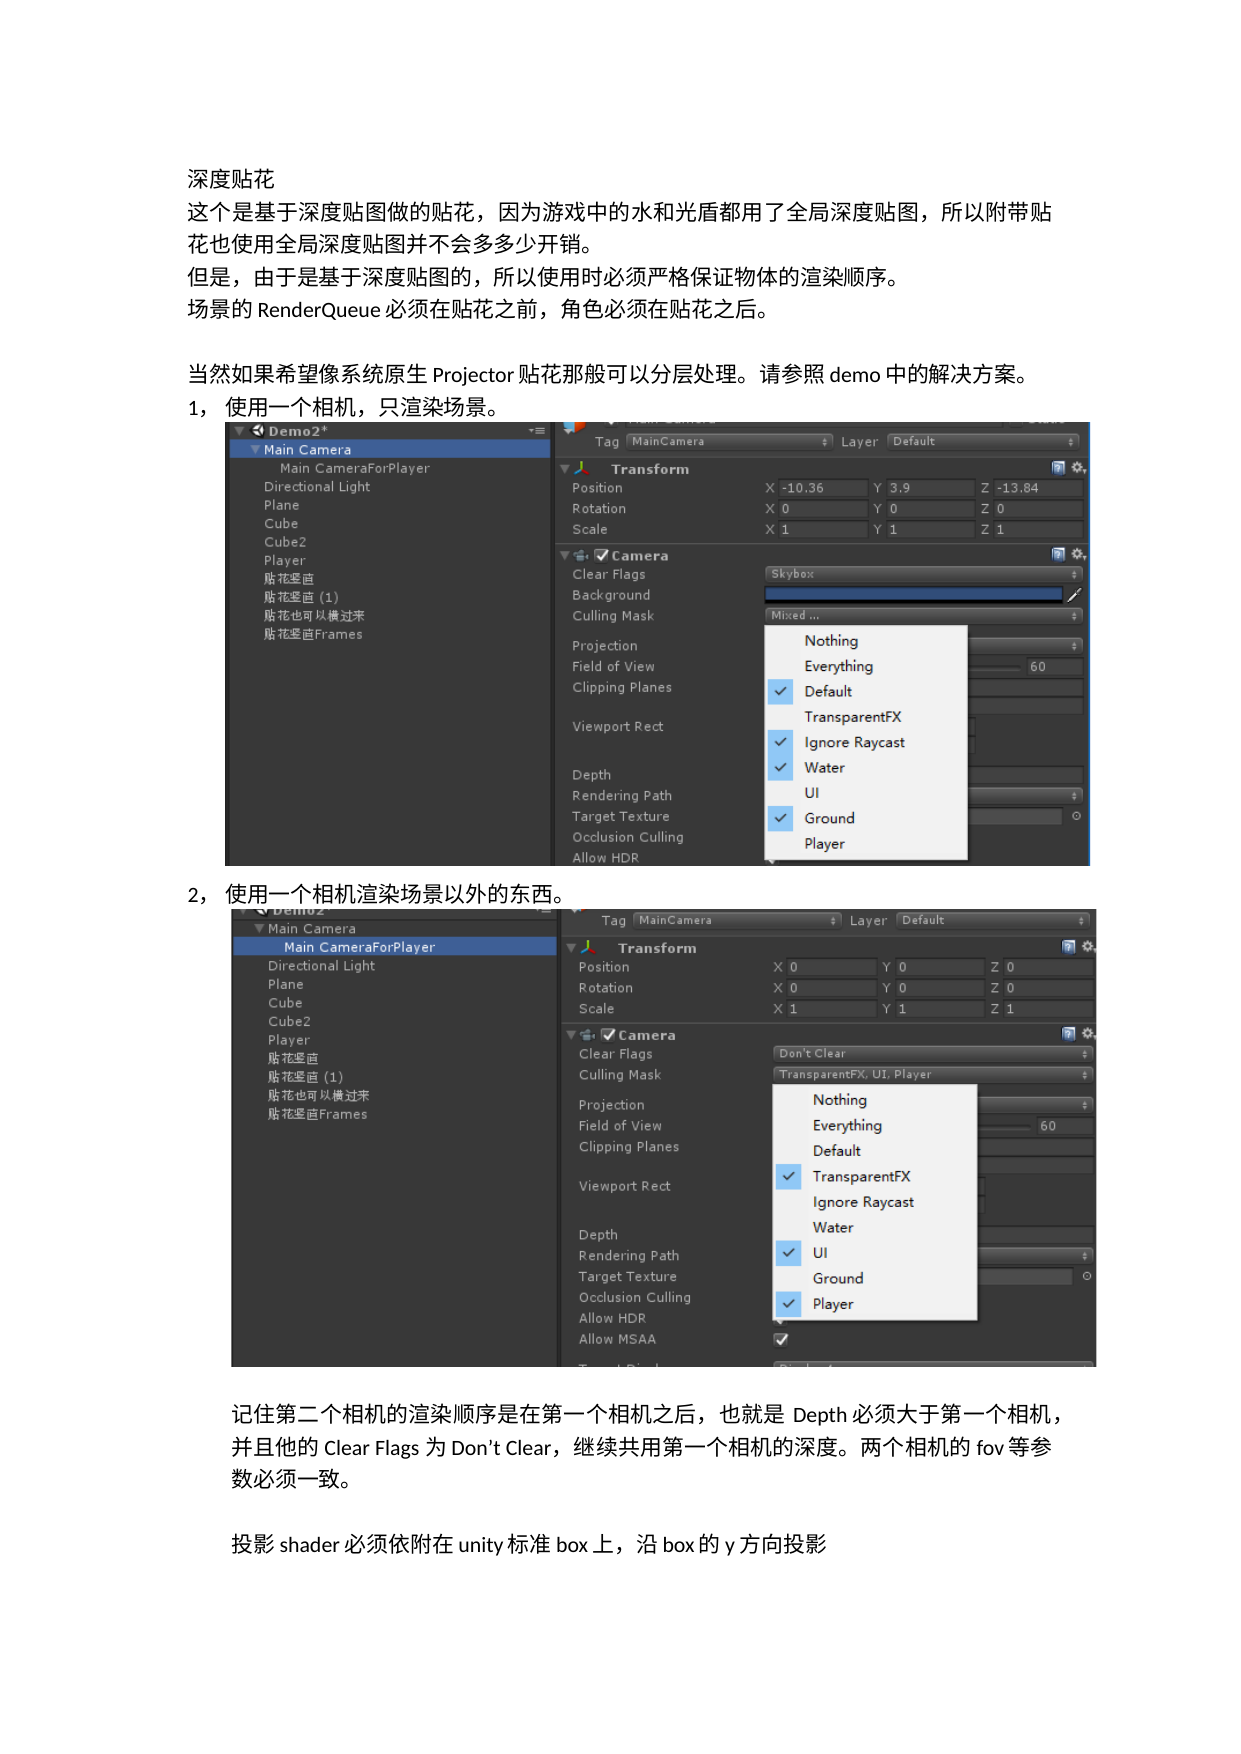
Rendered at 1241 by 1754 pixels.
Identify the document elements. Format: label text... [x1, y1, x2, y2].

text 当然如果希望像系统原生Projector贴花那般可以分层处理。请参照demo中的解决方案。 [187, 357, 1053, 389]
text 场景的RenderQueue必须在贴花之前，角色必须在贴花之后。 [187, 292, 1053, 324]
picture [225, 422, 1091, 866]
list 投影shader必须依附在unity标准box上，沿box的y方向投影 [231, 1527, 1053, 1559]
list 记住第二个相机的渲染顺序是在第一个相机之后，也就是Depth必须大于第一个相机，并且他的Clear Flags 为Don’t Clear，继续共用第一个相机的深度。两个相机的fov等参数必须一致。 [231, 1397, 1053, 1494]
text 深度贴花 [187, 162, 1053, 194]
picture [231, 909, 1097, 1367]
list 使用一个相机，只渲染场景。 [187, 389, 1053, 422]
list 使用一个相机渲染场景以外的东西。 [187, 877, 1053, 909]
text 但是，由于是基于深度贴图的，所以使用时必须严格保证物体的渲染顺序。 [187, 259, 1053, 292]
text 这个是基于深度贴图做的贴花，因为游戏中的水和光盾都用了全局深度贴图，所以附带贴花也使用全局深度贴图并不会多多少开销。 [187, 194, 1053, 259]
